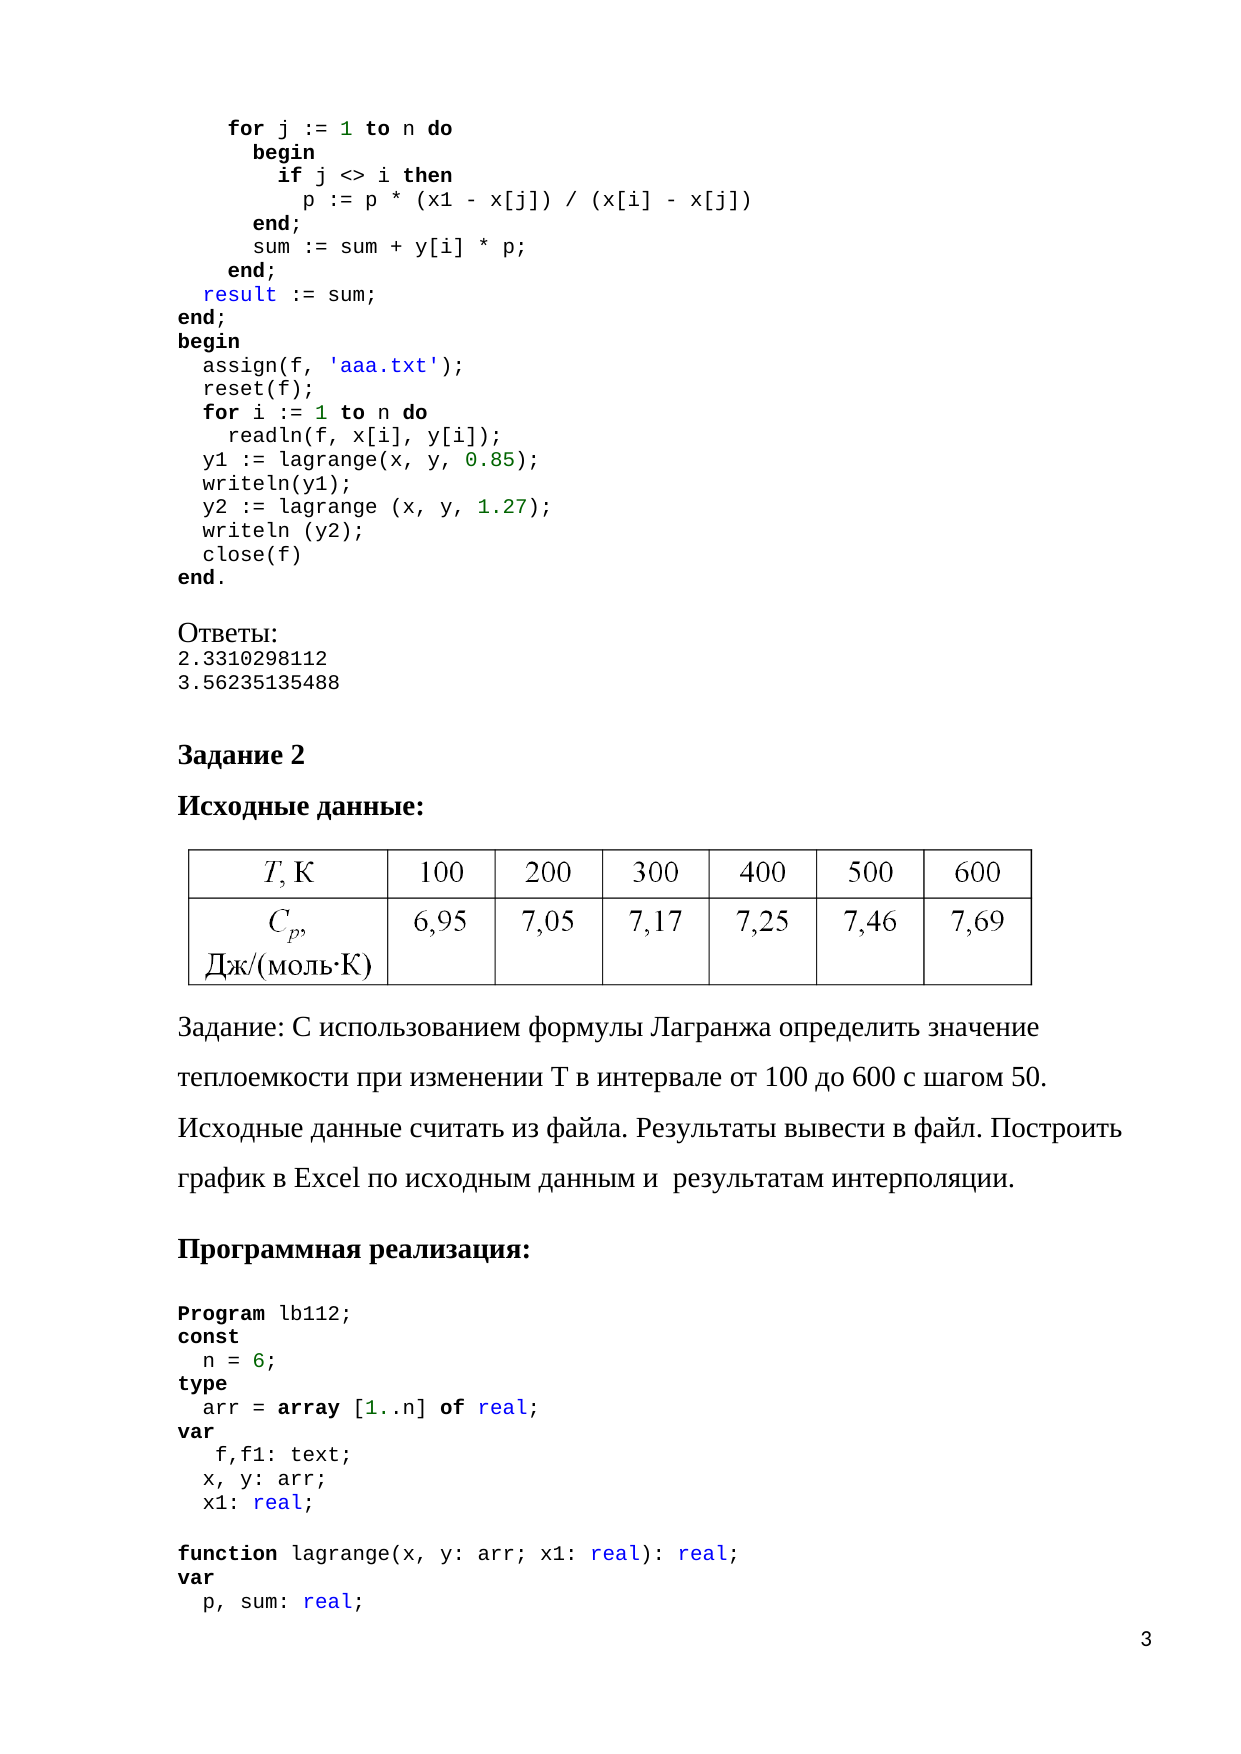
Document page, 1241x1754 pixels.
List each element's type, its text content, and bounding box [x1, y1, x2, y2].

text end; [177, 307, 1152, 331]
text f,f1: text; [177, 1444, 1152, 1468]
text begin [177, 142, 1152, 165]
text 3.56235135488 [177, 672, 1152, 696]
text for j := 1 to n do [177, 118, 1152, 142]
text if j <> i then [177, 165, 1152, 189]
picture [177, 838, 1042, 996]
text Программная реализация: [177, 1231, 1152, 1265]
text end. [177, 567, 1152, 591]
text result := sum; [177, 284, 1152, 307]
text assign(f, 'aaa.txt'); [177, 354, 1152, 378]
text function lagrange(x, y: arr; x1: real): real; [177, 1543, 1152, 1567]
text x1: real; [177, 1492, 1152, 1515]
text Ответы: [177, 615, 1152, 648]
text writeln(y1); [177, 473, 1152, 496]
text end; [177, 260, 1152, 284]
text writeln (y2); [177, 520, 1152, 544]
text y1 := lagrange(x, y, 0.85); [177, 449, 1152, 473]
text 2.3310298112 [177, 648, 1152, 672]
text Исходные данные: [177, 788, 1152, 821]
text Задание 2 [177, 737, 1152, 771]
text type [177, 1373, 1152, 1397]
text close(f) [177, 544, 1152, 567]
text p, sum: real; [177, 1591, 1152, 1614]
text p := p * (x1 - x[j]) / (x[i] - x[j]) [177, 189, 1152, 213]
text readln(f, x[i], y[i]); [177, 426, 1152, 449]
text x, y: arr; [177, 1468, 1152, 1492]
text var [177, 1567, 1152, 1591]
text end; [177, 213, 1152, 236]
text Program lb112; [177, 1302, 1152, 1326]
text var [177, 1421, 1152, 1444]
text begin [177, 331, 1152, 354]
text for i := 1 to n do [177, 402, 1152, 426]
text Задание: С использованием формулы Лагранжа определить значение теплоемкости при изменении Т в интервале от 100 до 600 с шагом 50. Исходные данные считать из файла. Результаты вывести в файл. Построить график в Excel по исходным данным и результатам интерполяции. [177, 1009, 1152, 1194]
text n = 6; [177, 1350, 1152, 1373]
text sum := sum + y[i] * p; [177, 236, 1152, 260]
text arr = array [1..n] of real; [177, 1397, 1152, 1421]
text const [177, 1326, 1152, 1350]
text reset(f); [177, 378, 1152, 402]
text y2 := lagrange (x, y, 1.27); [177, 496, 1152, 520]
